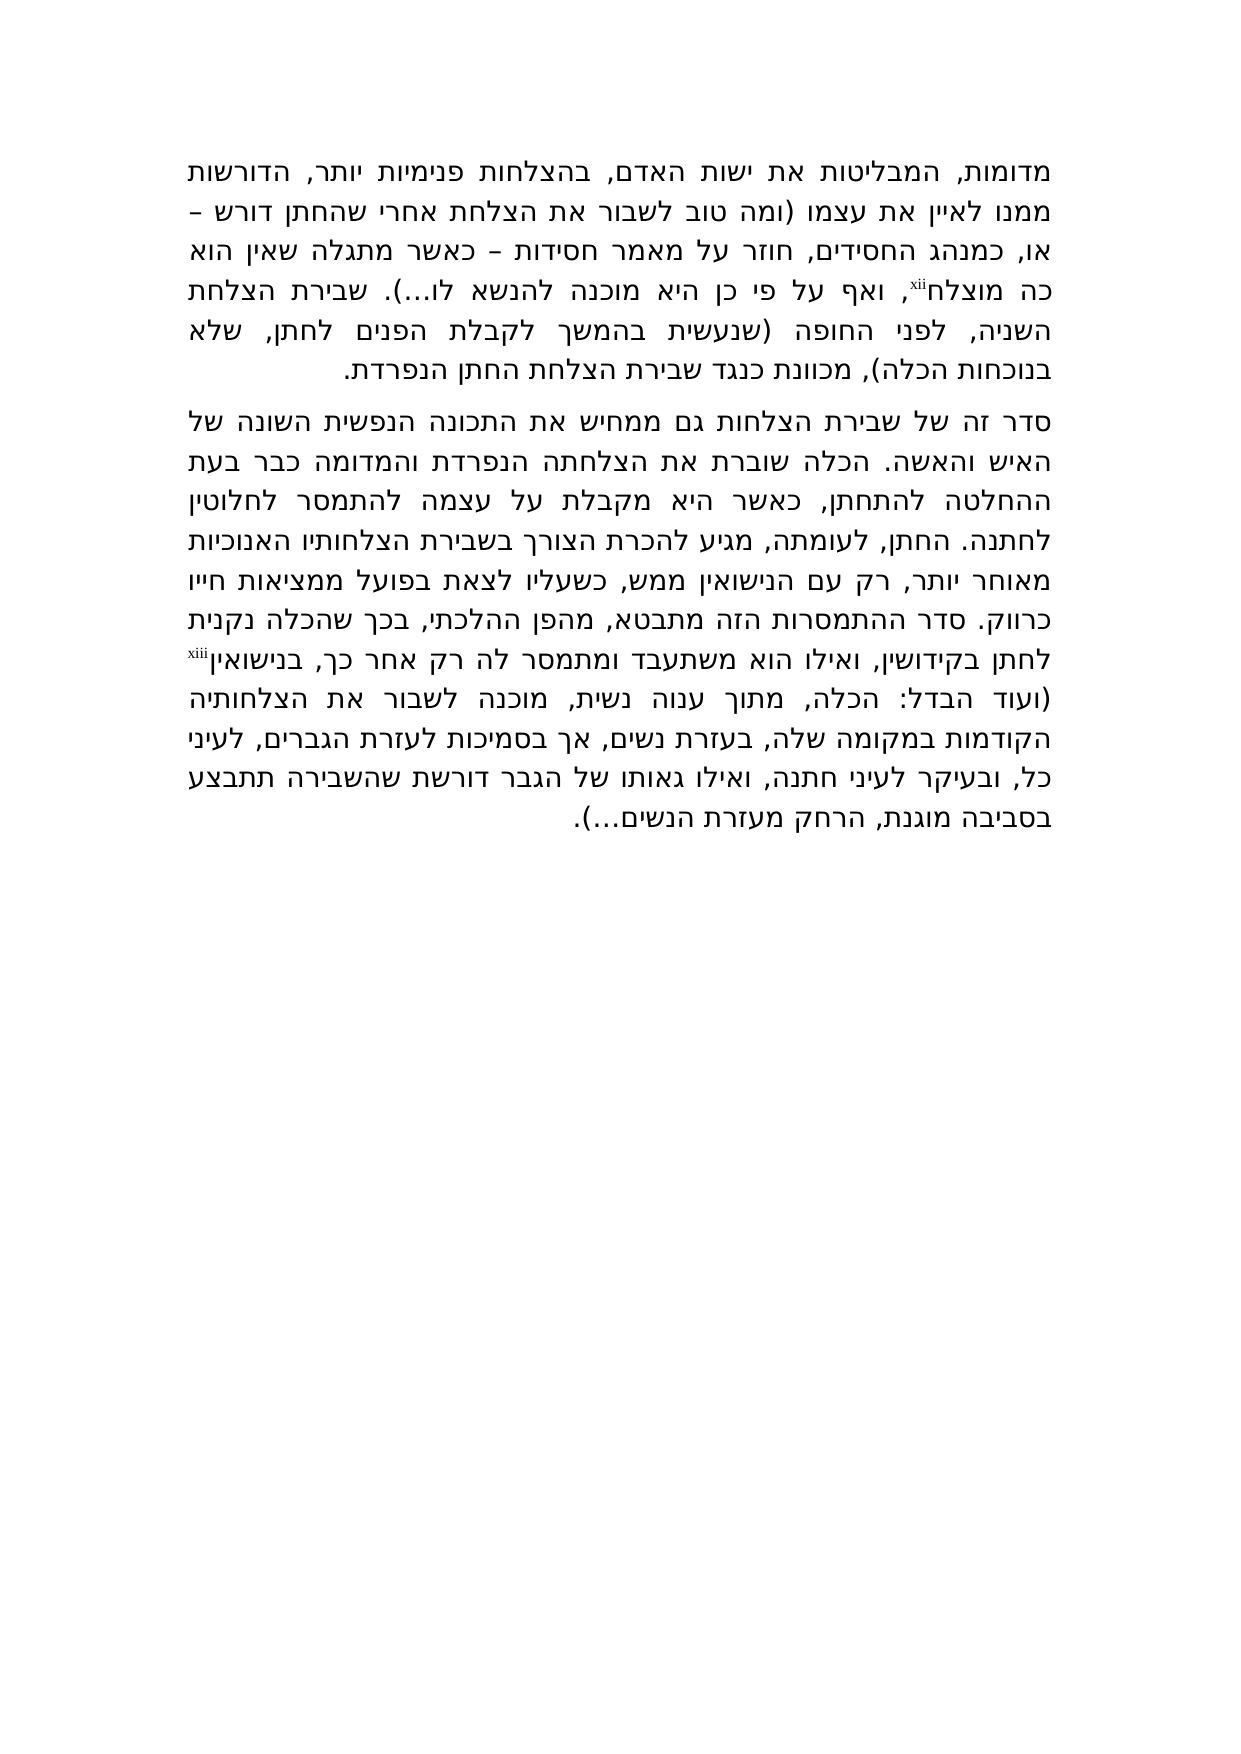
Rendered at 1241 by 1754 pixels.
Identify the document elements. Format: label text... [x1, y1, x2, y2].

text סדר זה של שבירת הצלחות גם ממחיש את התכונה הנפשית השונה של האיש והאשה. הכלה שוברת את הצלחתה הנפרדת והמדומה כבר בעת ההחלטה להתחתן, כאשר היא מקבלת על עצמה להתמסר לחלוטין לחתנה. החתן, לעומתה, מגיע להכרת הצורך בשבירת הצלחותיו האנוכיות מאוחר יותר, רק עם הנישואין ממש, כשעליו לצאת בפועל ממציאות חייו כרווק. סדר ההתמסרות הזה מתבטא, מהפן ההלכתי, בכך שהכלה נקנית לחתן בקידושין, ואילו הוא משתעבד ומתמסר לה רק אחר כך, בנישואין (ועוד הבדל: הכלה, מתוך ענוה נשית, מוכנה לשבור את הצלחותיה הקודמות במקומה שלה, בעזרת נשים, אך בסמיכות לעזרת הגברים, לעיני כל, ובעיקר לעיני חתנה, ואילו גאותו של הגבר דורשת שהשבירה תתבצע בסביבה מוגנת, הרחק מעזרת הנשים…). [187, 400, 1053, 835]
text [187, 150, 1053, 387]
